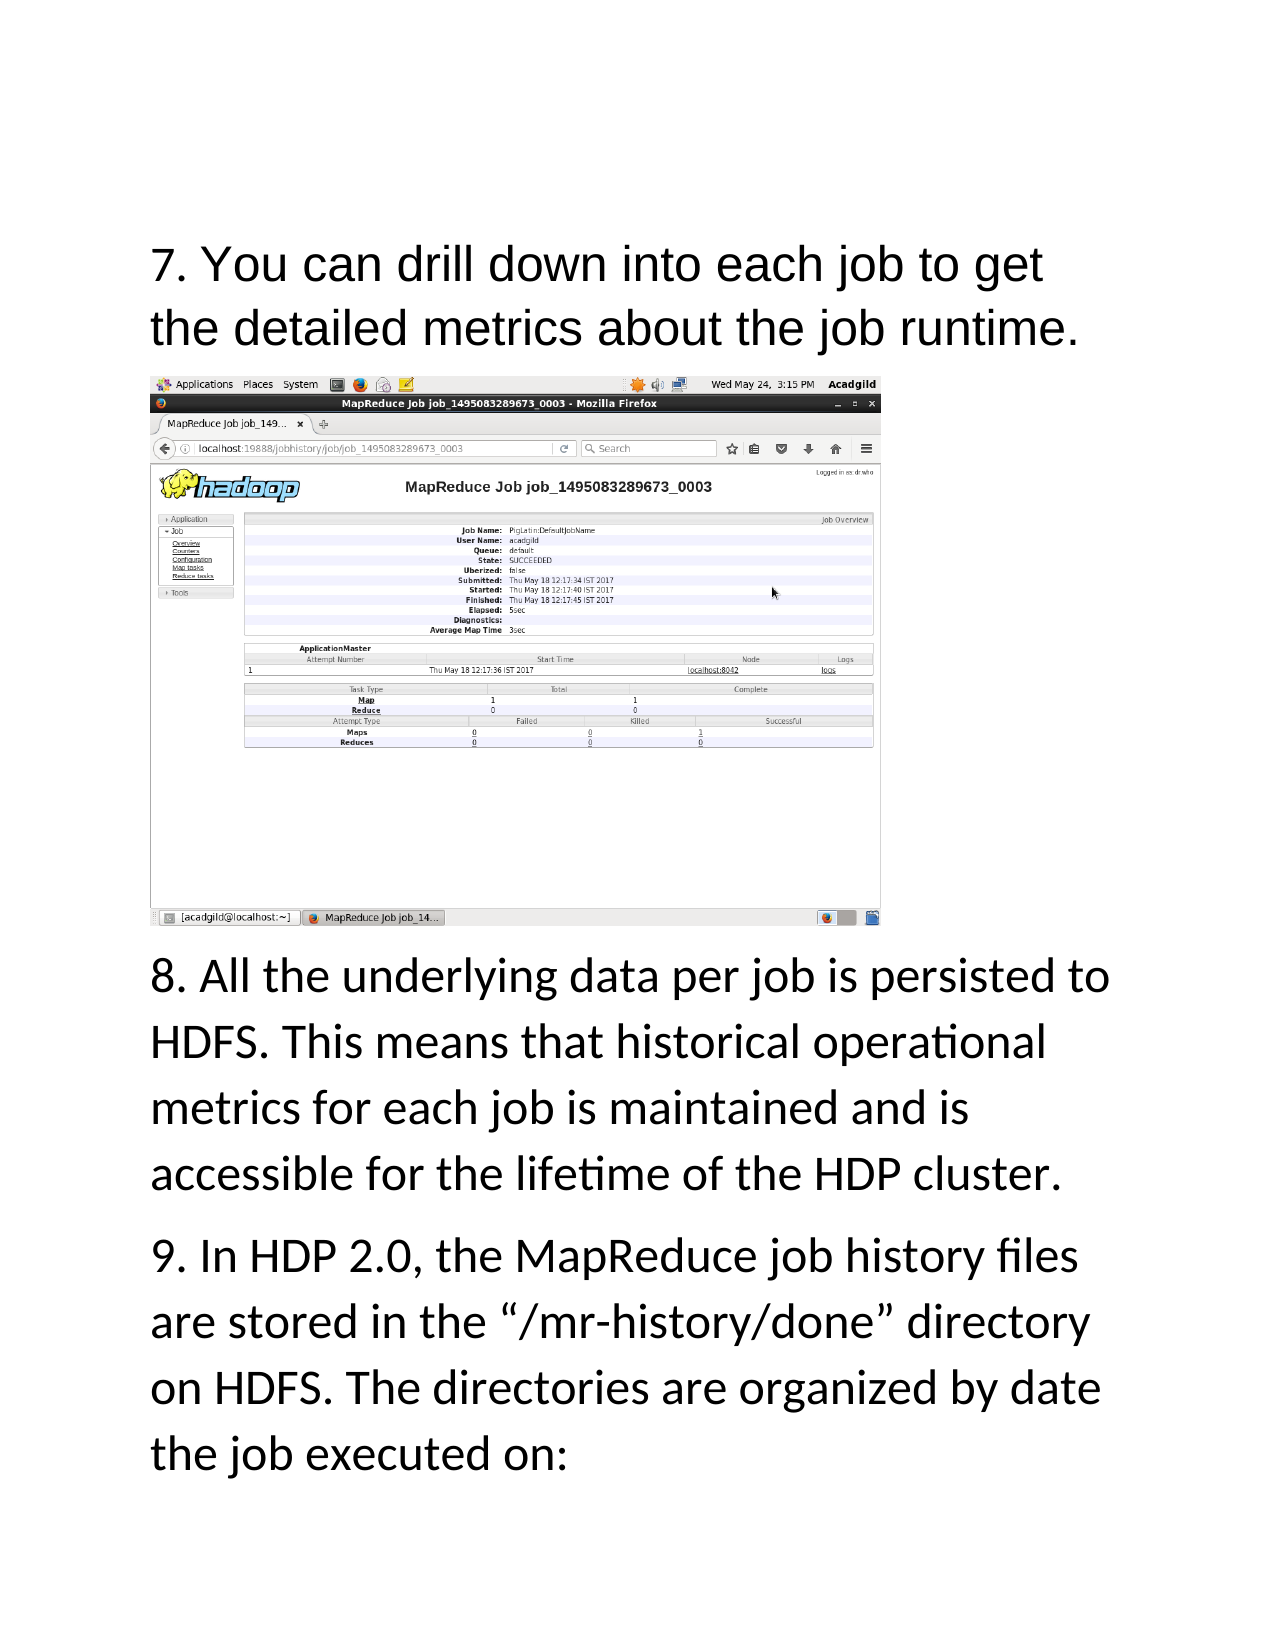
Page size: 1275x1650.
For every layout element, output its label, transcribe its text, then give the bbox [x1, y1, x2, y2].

text 7. You can drill down into each job to get the detailed metrics about the job runtime. [150, 232, 1125, 356]
text 8. All the underlying data per job is persisted to HDFS. This means that historical operational metrics for each job is maintained and is accessible for the lifetime of the HDP cluster. [150, 944, 1125, 1203]
text 9. In HDP 2.0, the MapReduce job history files are stored in the “/mr-history/done” directory on HDFS. The directories are organized by date the job executed on: [150, 1224, 1125, 1483]
picture [150, 376, 881, 926]
